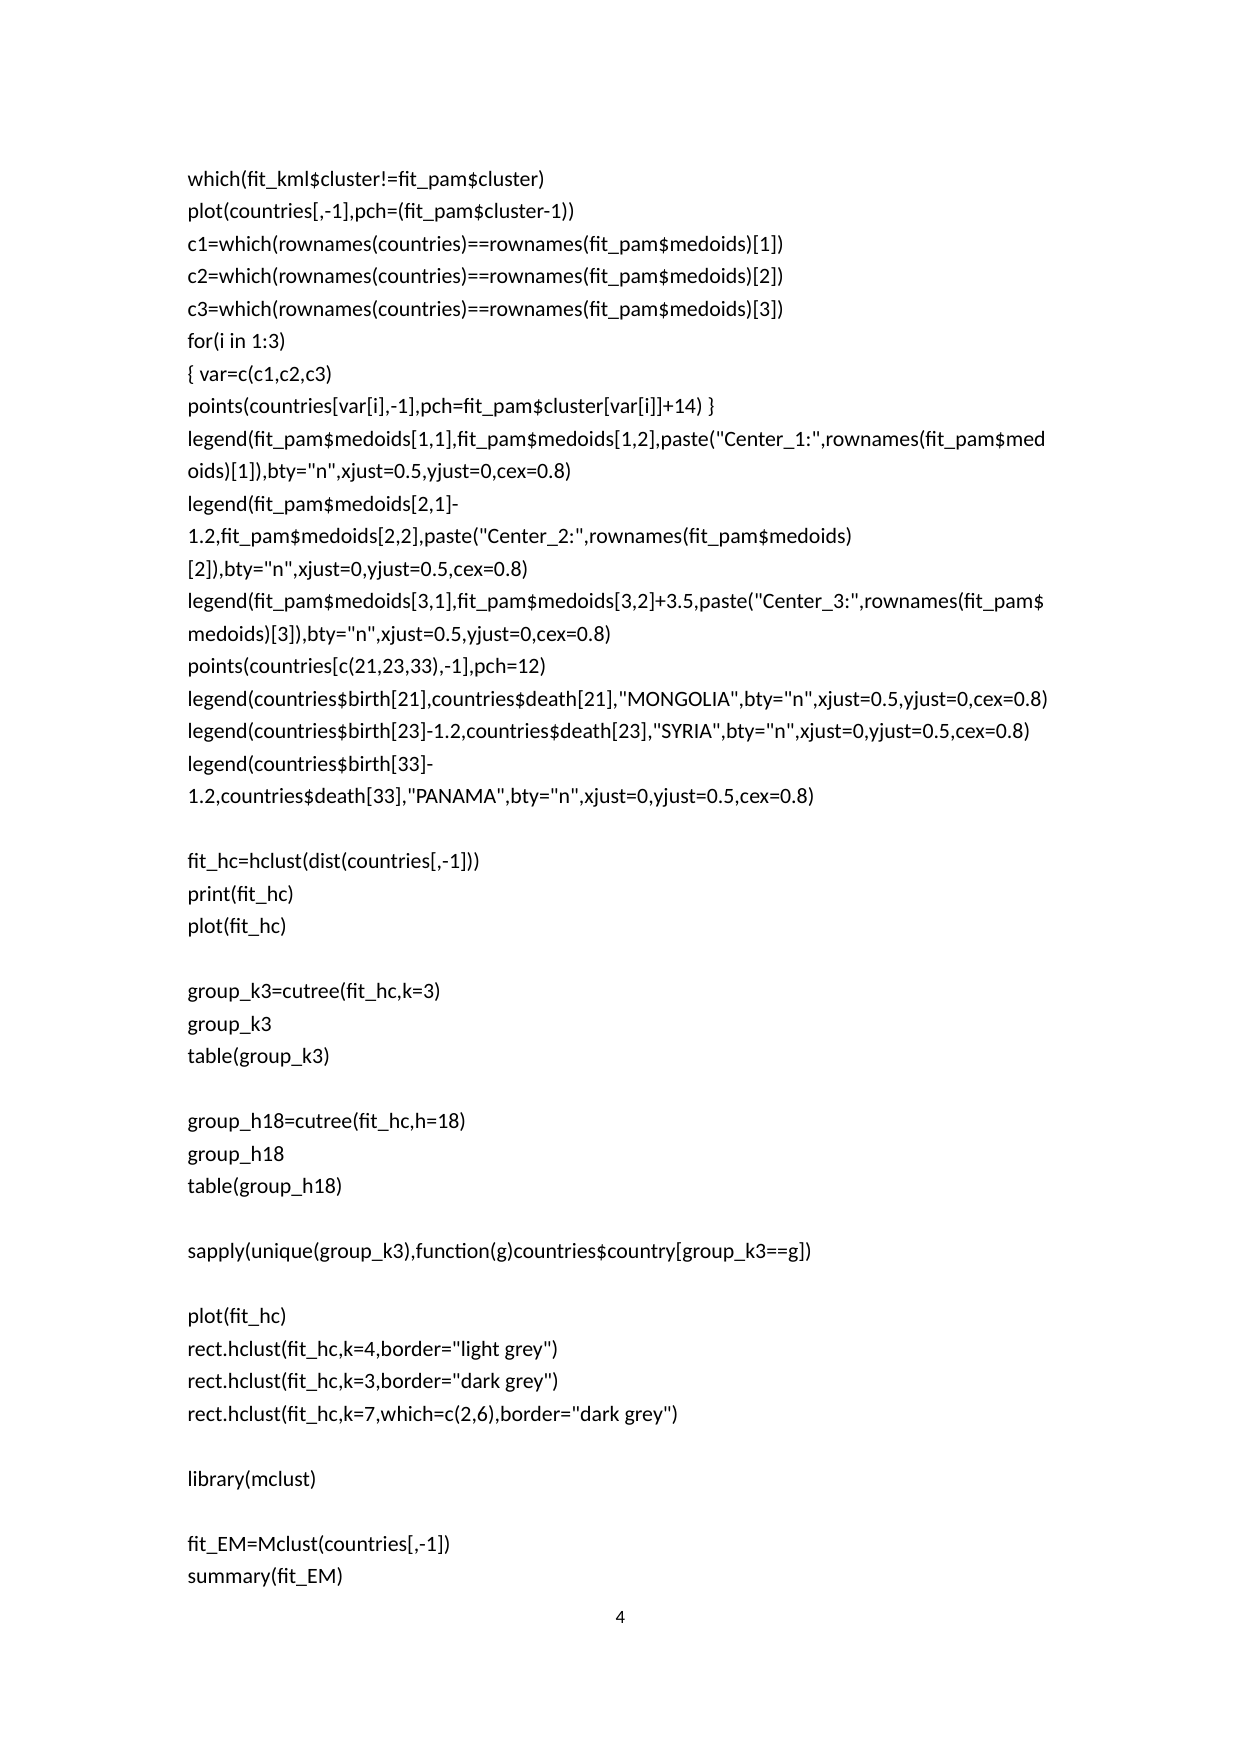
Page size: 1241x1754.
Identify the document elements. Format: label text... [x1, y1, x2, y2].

text legend(countries$birth[21],countries$death[21],"MONGOLIA",bty="n",xjust=0.5,yjust=0,cex=0.8) [187, 682, 1053, 714]
text rect.hclust(fit_hc,k=4,border="light grey") [187, 1332, 1053, 1364]
text plot(countries[,-1],pch=(fit_pam$cluster-1)) [187, 194, 1053, 227]
text group_k3 [187, 1007, 1053, 1039]
text table(group_k3) [187, 1039, 1053, 1072]
text legend(fit_pam$medoids[1,1],fit_pam$medoids[1,2],paste("Center_1:",rownames(fit_pam$medoids)[1]),bty="n",xjust=0.5,yjust=0,cex=0.8) [187, 422, 1053, 487]
text plot(fit_hc) [187, 1299, 1053, 1332]
text legend(fit_pam$medoids[2,1]-1.2,fit_pam$medoids[2,2],paste("Center_2:",rownames(fit_pam$medoids)[2]),bty="n",xjust=0,yjust=0.5,cex=0.8) [187, 487, 1053, 584]
text c3=which(rownames(countries)==rownames(fit_pam$medoids)[3]) [187, 292, 1053, 324]
text legend(fit_pam$medoids[3,1],fit_pam$medoids[3,2]+3.5,paste("Center_3:",rownames(fit_pam$medoids)[3]),bty="n",xjust=0.5,yjust=0,cex=0.8) [187, 584, 1053, 649]
text print(fit_hc) [187, 877, 1053, 909]
text fit_EM=Mclust(countries[,-1]) [187, 1527, 1053, 1559]
text rect.hclust(fit_hc,k=7,which=c(2,6),border="dark grey") [187, 1397, 1053, 1429]
text for(i in 1:3) [187, 324, 1053, 357]
text points(countries[c(21,23,33),-1],pch=12) [187, 649, 1053, 682]
text group_k3=cutree(fit_hc,k=3) [187, 974, 1053, 1007]
text rect.hclust(fit_hc,k=3,border="dark grey") [187, 1364, 1053, 1397]
text plot(fit_hc) [187, 909, 1053, 942]
text c2=which(rownames(countries)==rownames(fit_pam$medoids)[2]) [187, 259, 1053, 292]
text group_h18=cutree(fit_hc,h=18) [187, 1104, 1053, 1137]
text legend(countries$birth[33]-1.2,countries$death[33],"PANAMA",bty="n",xjust=0,yjust=0.5,cex=0.8) [187, 747, 1053, 812]
text points(countries[var[i],-1],pch=fit_pam$cluster[var[i]]+14) } [187, 389, 1053, 422]
text sapply(unique(group_k3),function(g)countries$country[group_k3==g]) [187, 1234, 1053, 1267]
text c1=which(rownames(countries)==rownames(fit_pam$medoids)[1]) [187, 227, 1053, 259]
text fit_hc=hclust(dist(countries[,-1])) [187, 844, 1053, 877]
text summary(fit_EM) [187, 1559, 1053, 1592]
text { var=c(c1,c2,c3) [187, 357, 1053, 389]
text table(group_h18) [187, 1169, 1053, 1202]
text library(mclust) [187, 1462, 1053, 1494]
text which(fit_kml$cluster!=fit_pam$cluster) [187, 162, 1053, 194]
text legend(countries$birth[23]-1.2,countries$death[23],"SYRIA",bty="n",xjust=0,yjust=0.5,cex=0.8) [187, 714, 1053, 747]
text group_h18 [187, 1137, 1053, 1169]
